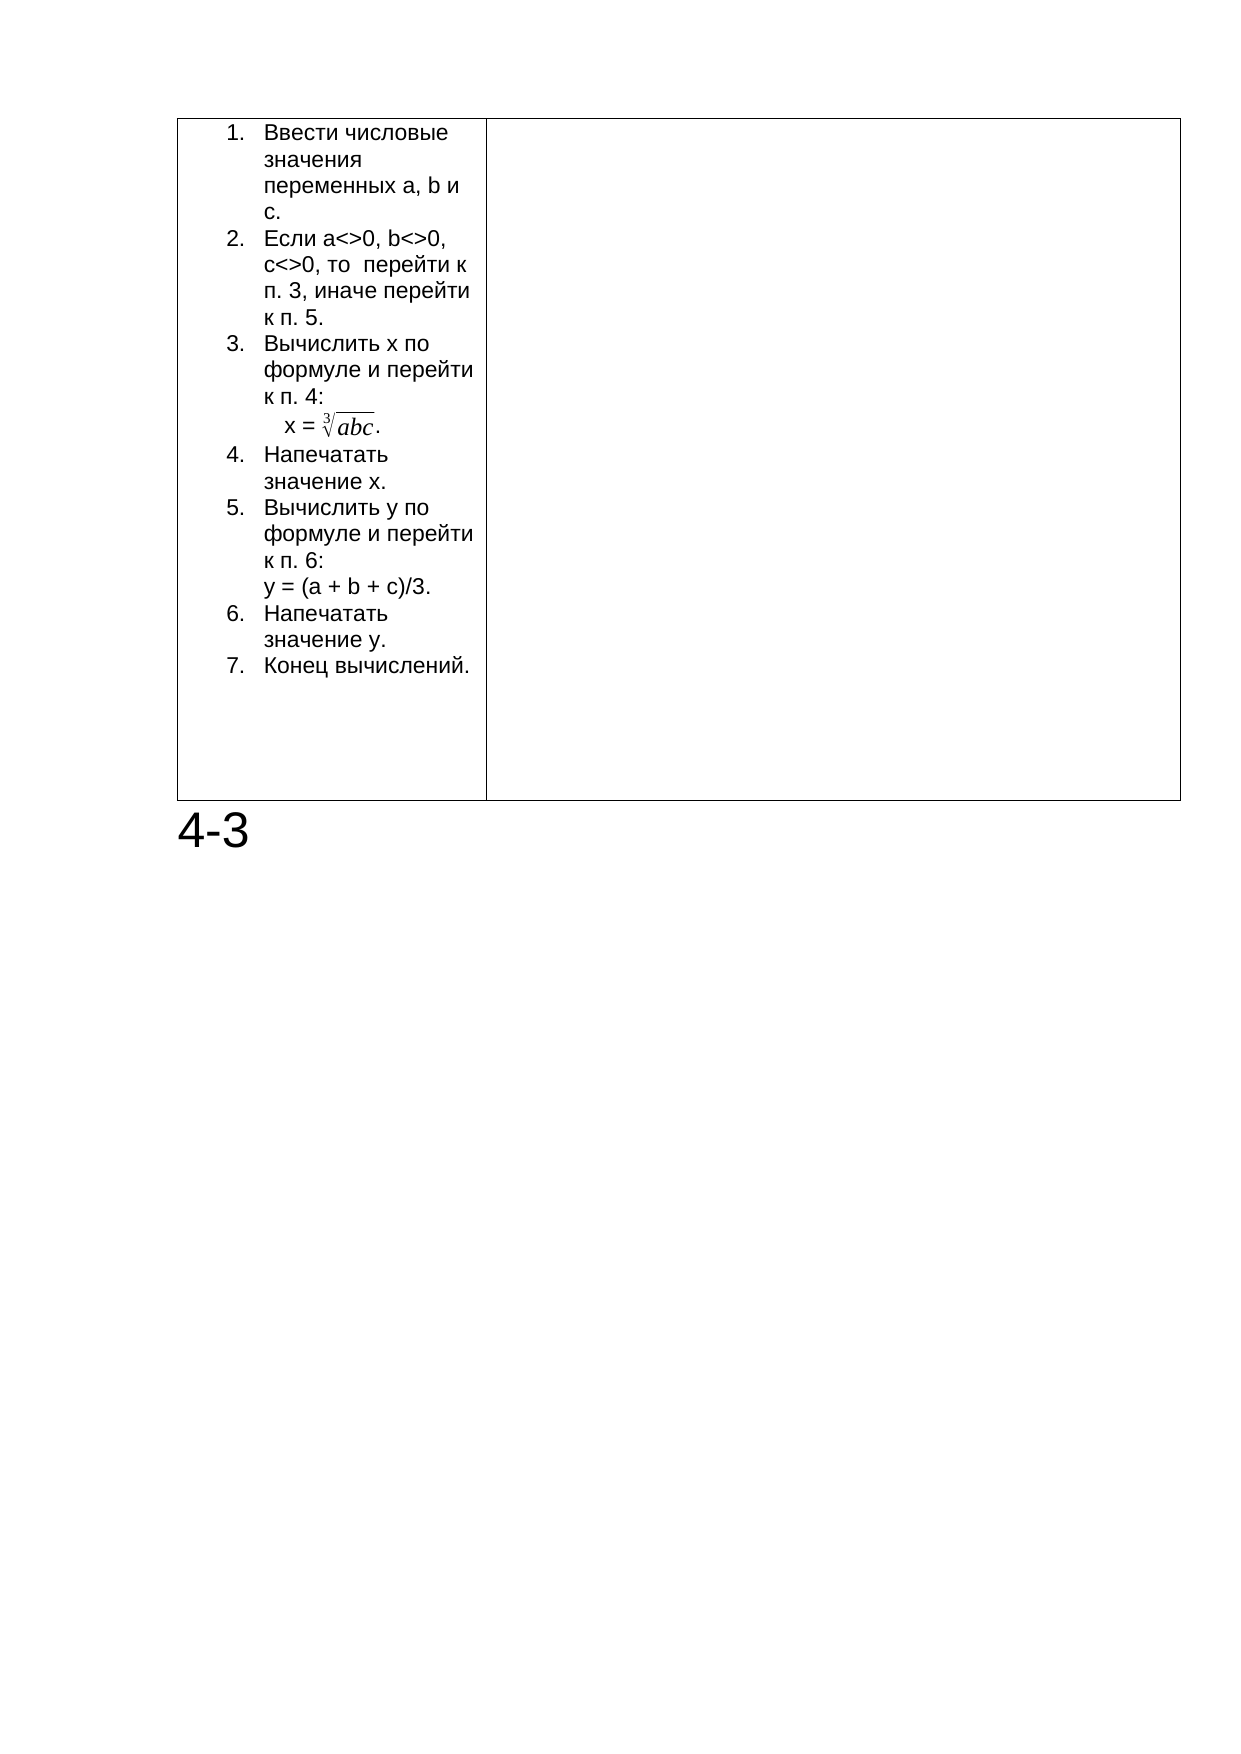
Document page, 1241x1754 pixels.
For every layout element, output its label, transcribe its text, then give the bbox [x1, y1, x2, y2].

text 4-3 [177, 801, 1152, 858]
table_cell [487, 119, 1180, 800]
table_cell Ввести числовые значения переменных a, b и c. Если a<>0, b<>0, c<>0, то перейти к п. 3, иначе перейти к п. 5. Вычислить x по формуле и перейти к п. 4: x = . Напечатать значение x. Вычислить y по формуле и перейти к п. 6: y = (a + b + c)/3. Напечатать значение y. Конец вычислений. [178, 119, 486, 800]
